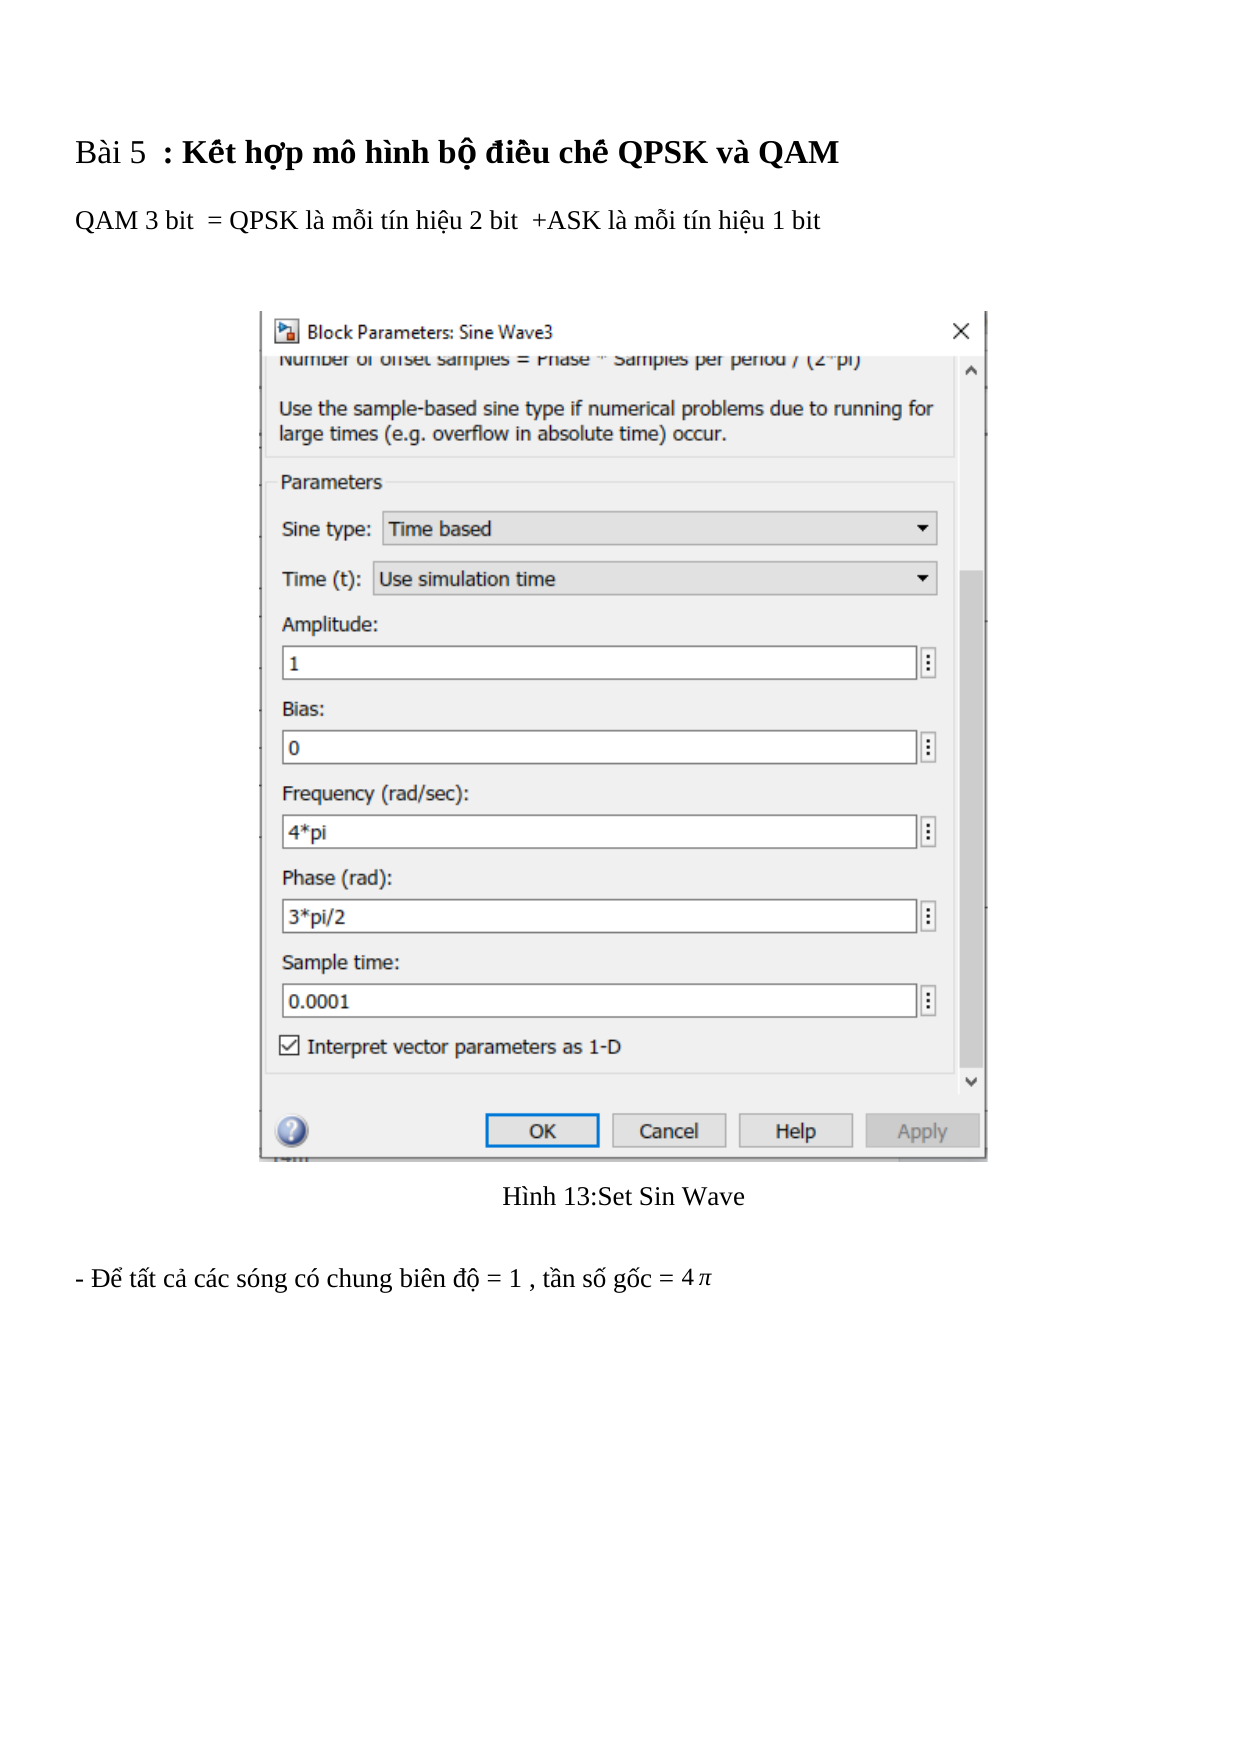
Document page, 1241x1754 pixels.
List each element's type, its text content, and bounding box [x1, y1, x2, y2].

text QAM 3 bit = QPSK là mỗi tín hiệu 2 bit +ASK là mỗi tín hiệu 1 bit [75, 204, 1172, 235]
text - Để tất cả các sóng có chung biên độ = 1 , tần số gốc = [75, 1262, 1172, 1293]
subtitle : Kết hợp mô hình bộ điều chế QPSK và QAM [75, 132, 1172, 172]
text Hình 13:Set Sin Wave [75, 1181, 1172, 1212]
picture [259, 311, 988, 1162]
